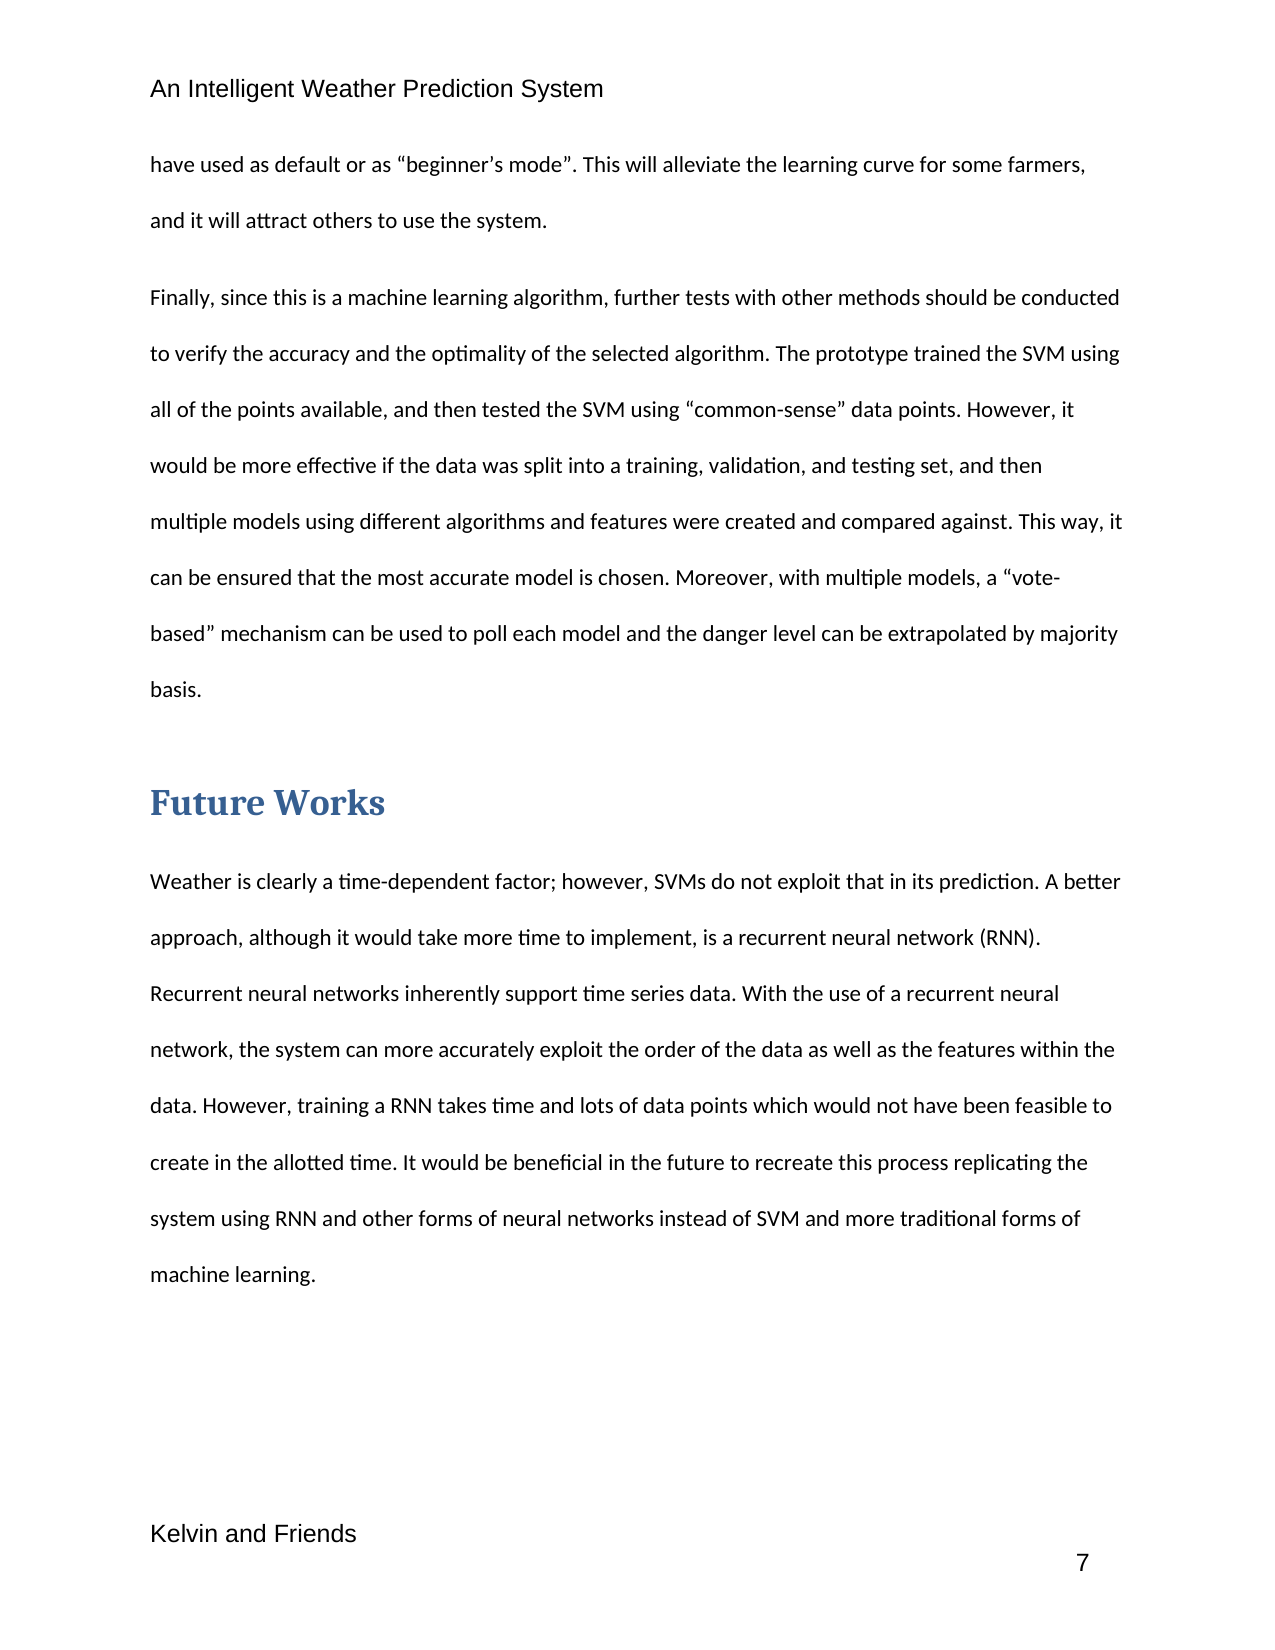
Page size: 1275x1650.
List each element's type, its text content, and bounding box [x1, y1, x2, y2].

text Finally, since this is a machine learning algorithm, further tests with other methods should be conducted to verify the accuracy and the optimality of the selected algorithm. The prototype trained the SVM using all of the points available, and then tested the SVM using “common-sense” data points. However, it would be more effective if the data was split into a training, validation, and testing set, and then multiple models using different algorithms and features were created and compared against. This way, it can be ensured that the most accurate model is chosen. Moreover, with multiple models, a “vote-based” mechanism can be used to poll each model and the danger level can be extrapolated by majority basis. [150, 283, 1125, 703]
subtitle Future Works [150, 781, 1125, 824]
text Weather is clearly a time-dependent factor; however, SVMs do not exploit that in its prediction. A better approach, although it would take more time to implement, is a recurrent neural network (RNN). Recurrent neural networks inherently support time series data. With the use of a recurrent neural network, the system can more accurately exploit the order of the data as well as the features within the data. However, training a RNN takes time and lots of data points which would not have been feasible to create in the allotted time. It would be beneficial in the future to recreate this process replicating the system using RNN and other forms of neural networks instead of SVM and more traditional forms of machine learning. [150, 867, 1125, 1288]
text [150, 150, 1125, 234]
